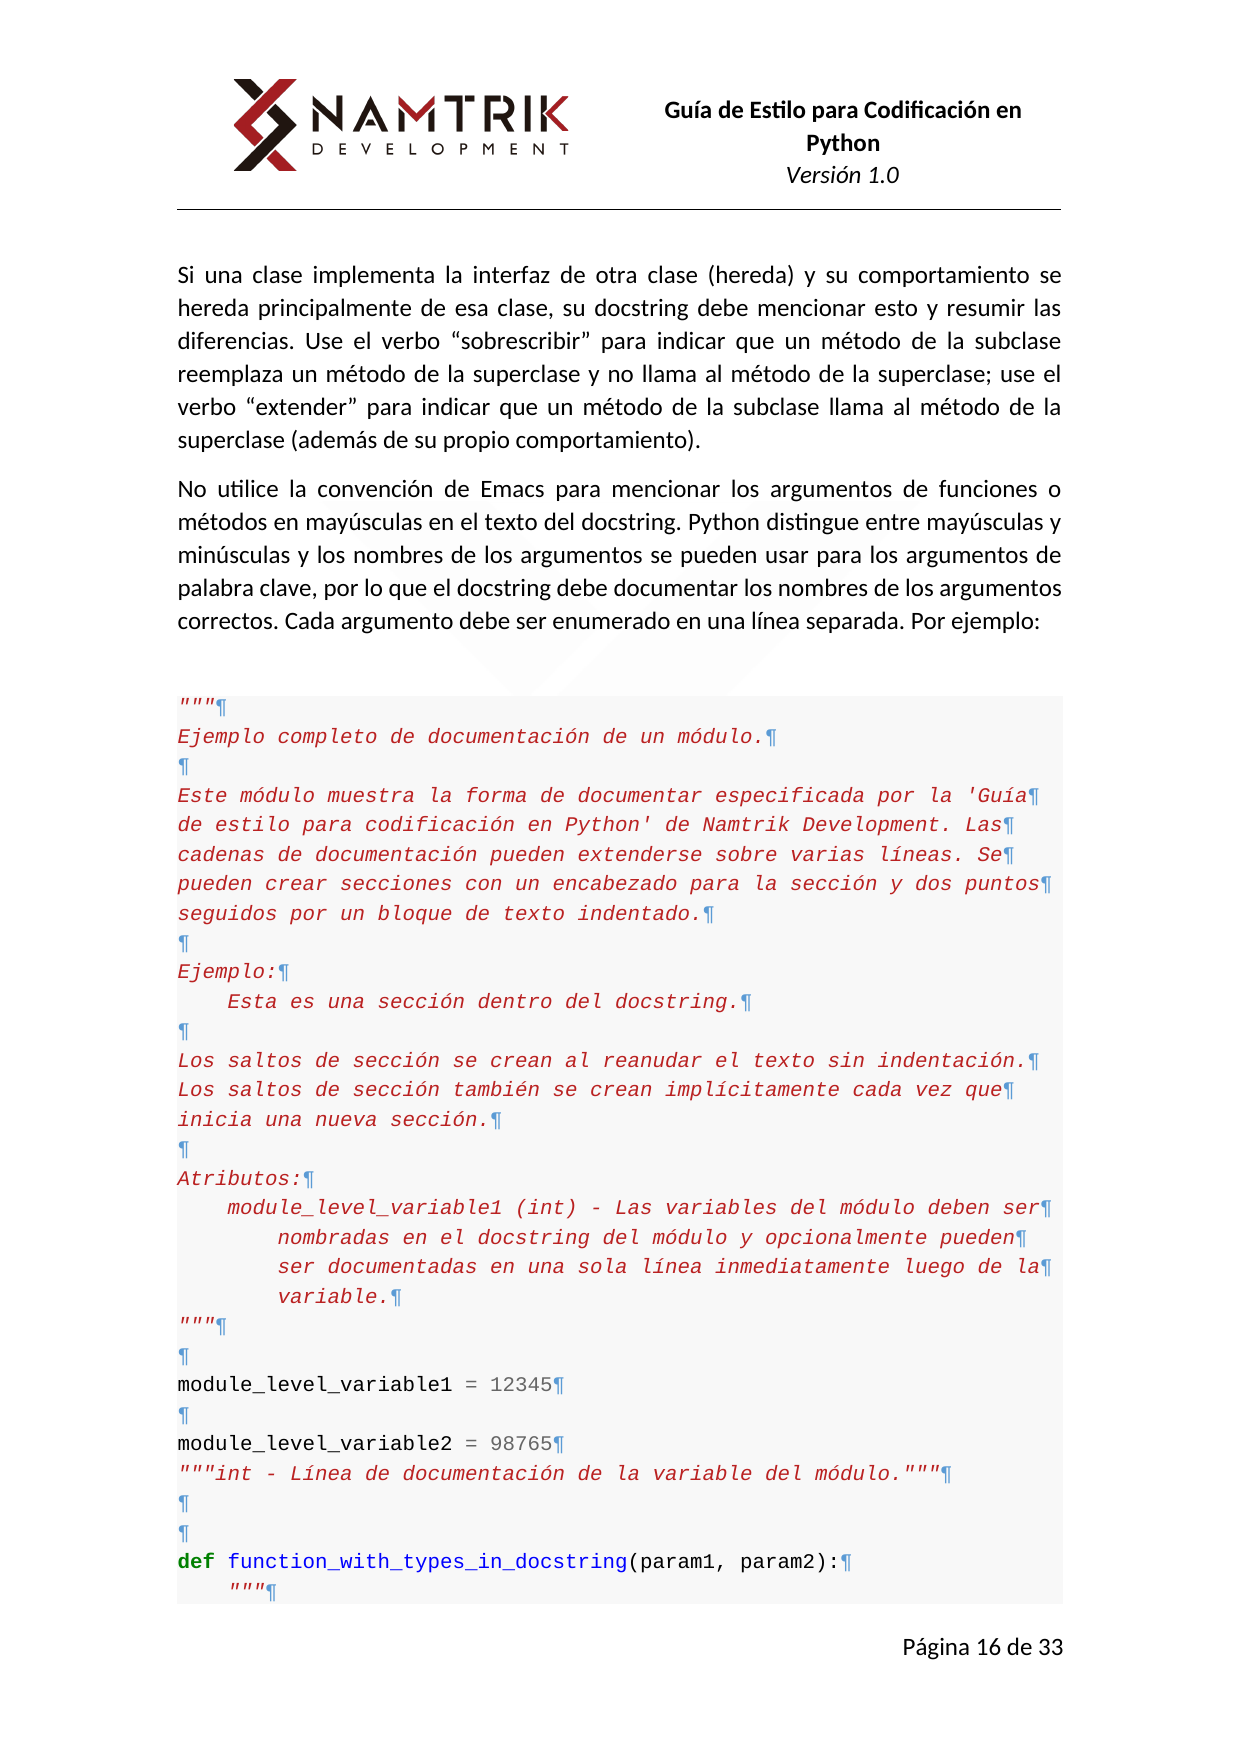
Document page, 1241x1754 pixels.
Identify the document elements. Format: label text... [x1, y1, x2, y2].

text pueden crear secciones con un encabezado para la sección y dos puntos¶ [177, 873, 1063, 897]
text Los saltos de sección también se crean implícitamente cada vez que¶ [177, 1079, 1063, 1103]
text """¶ [177, 1581, 1063, 1604]
text ¶ [177, 1138, 1063, 1162]
text Atributos:¶ [177, 1168, 1063, 1192]
text """int - Línea de documentación de la variable del módulo."""¶ [177, 1463, 1063, 1486]
text module_level_variable2 = 98765¶ [177, 1433, 1063, 1457]
text seguidos por un bloque de texto indentado.¶ [177, 903, 1063, 926]
text Los saltos de sección se crean al reanudar el texto sin indentación.¶ [177, 1050, 1063, 1074]
text Esta es una sección dentro del docstring.¶ [177, 991, 1063, 1015]
text ¶ [177, 1492, 1063, 1516]
text ¶ [177, 932, 1063, 956]
picture [233, 79, 569, 171]
text Ejemplo:¶ [177, 962, 1063, 985]
text inicia una nueva sección.¶ [177, 1109, 1063, 1133]
text ¶ [177, 1522, 1063, 1545]
text def function_with_types_in_docstring(param1, param2):¶ [177, 1551, 1063, 1575]
text Este módulo muestra la forma de documentar especificada por la 'Guía¶ [177, 785, 1063, 808]
text ¶ [177, 1404, 1063, 1427]
text module_level_variable1 (int) - Las variables del módulo deben ser¶ [177, 1197, 1063, 1221]
text ¶ [177, 755, 1063, 779]
text ¶ [177, 1345, 1063, 1368]
text ¶ [177, 1021, 1063, 1044]
text Si una clase implementa la interfaz de otra clase (hereda) y su comportamiento se hereda principalmente de esa clase, su docstring debe mencionar esto y resumir las diferencias. Use el verbo “sobrescribir” para indicar que un método de la subclase reemplaza un método de la superclase y no llama al método de la superclase; use el verbo “extender” para indicar que un método de la subclase llama al método de la superclase (además de su propio comportamiento). [177, 259, 1063, 454]
text variable.¶ [177, 1286, 1063, 1309]
text No utilice la convención de Emacs para mencionar los argumentos de funciones o métodos en mayúsculas en el texto del docstring. Python distingue entre mayúsculas y minúsculas y los nombres de los argumentos se pueden usar para los argumentos de palabra clave, por lo que el docstring debe documentar los nombres de los argumentos correctos. Cada argumento debe ser enumerado en una línea separada. Por ejemplo: [177, 474, 1063, 636]
text cadenas de documentación pueden extenderse sobre varias líneas. Se¶ [177, 844, 1063, 867]
text de estilo para codificación en Python' de Namtrik Development. Las¶ [177, 814, 1063, 838]
text nombradas en el docstring del módulo y opcionalmente pueden¶ [177, 1227, 1063, 1251]
text ser documentadas en una sola línea inmediatamente luego de la¶ [177, 1256, 1063, 1280]
text """¶ [177, 1315, 1063, 1339]
text Ejemplo completo de documentación de un módulo.¶ [177, 726, 1063, 749]
text module_level_variable1 = 12345¶ [177, 1374, 1063, 1398]
text """¶ [177, 696, 1063, 720]
